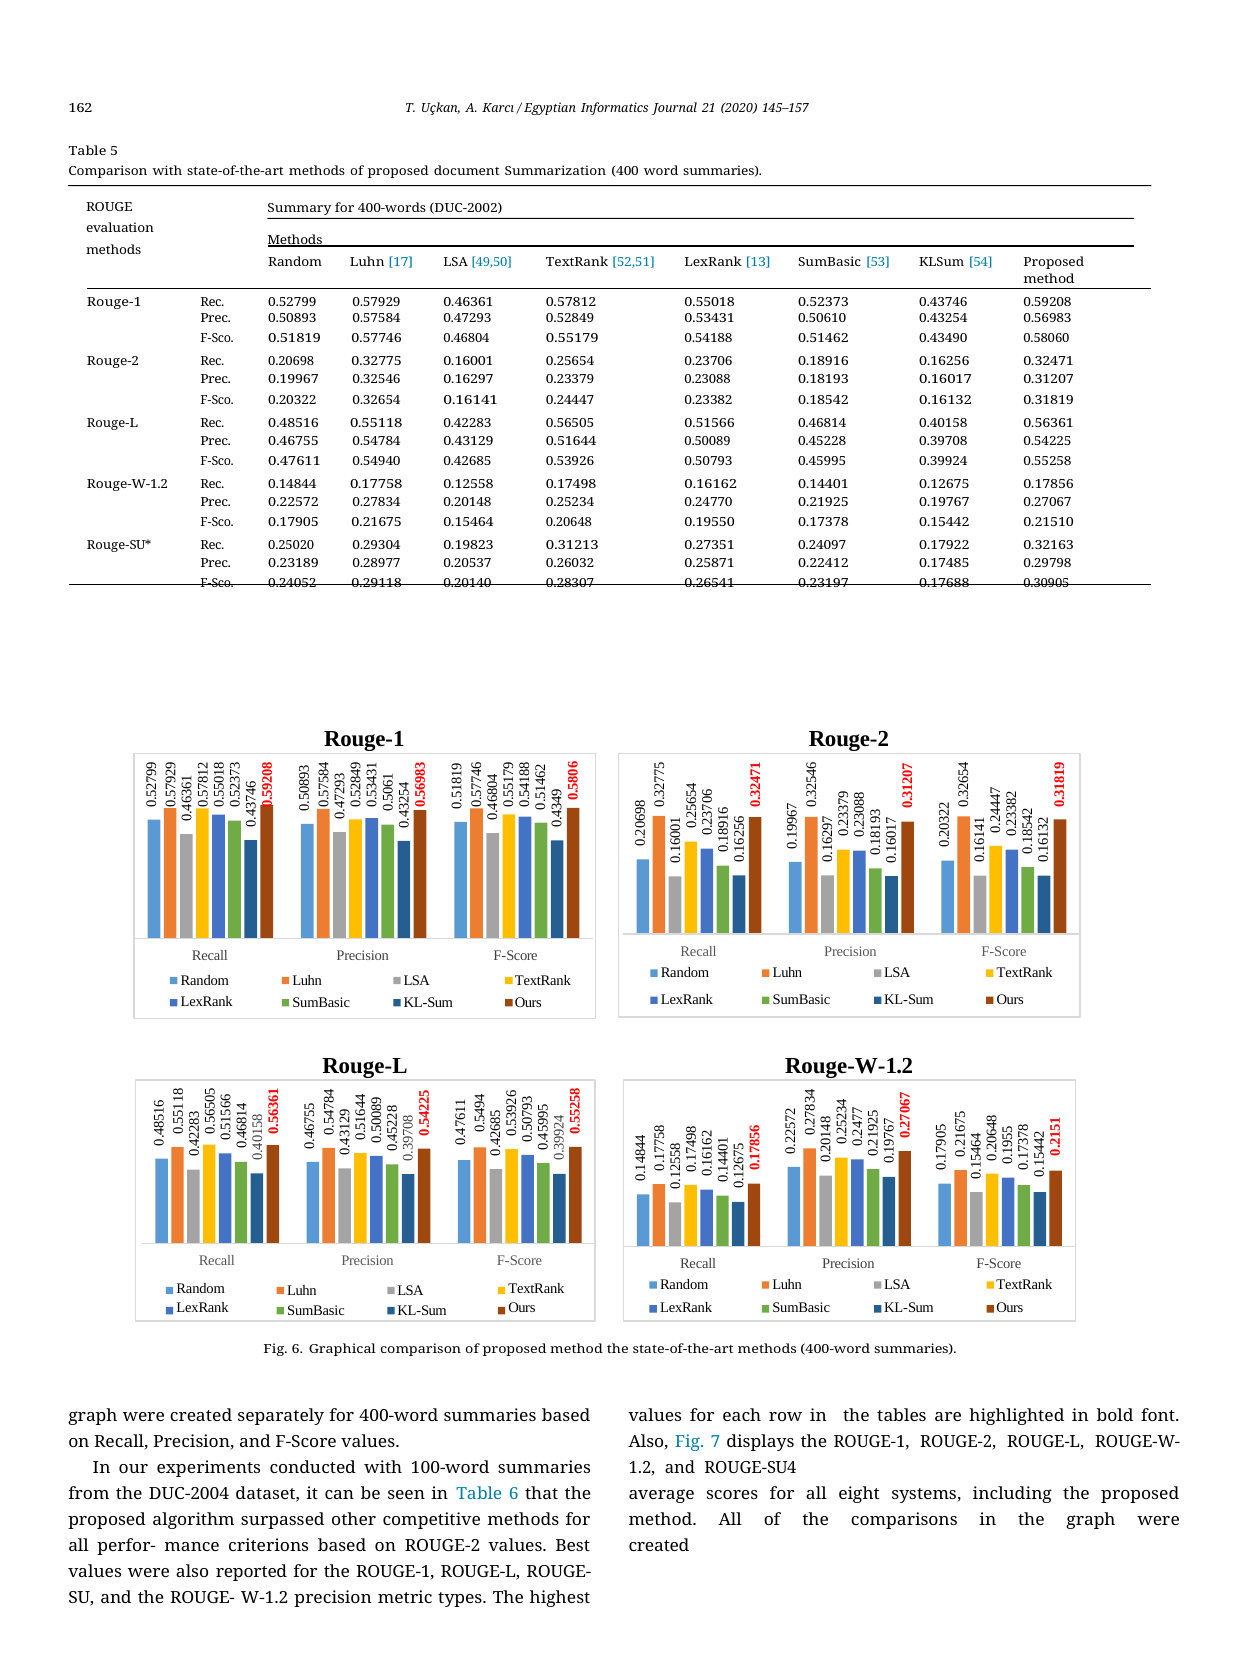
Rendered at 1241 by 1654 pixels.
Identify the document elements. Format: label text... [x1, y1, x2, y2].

text Summary for 400-words (DUC-2002) Methods [267, 199, 547, 217]
picture [974, 257, 984, 266]
text ROUGE evaluation methods [86, 198, 202, 258]
text In our experiments conducted with 100-word summaries from the DUC-2004 dataset, it can be seen in Table 6 that the proposed algorithm surpassed other competitive methods for all perfor- mance criterions based on ROUGE-2 values. Best values were also reported for the ROUGE-1, ROUGE-L, ROUGE-SU, and the ROUGE- W-1.2 precision metric types. The highest values for each row in the tables are highlighted in bold font. Also, Fig. 7 displays the ROUGE-1, ROUGE-2, ROUGE-L, ROUGE-W-1.2, and ROUGE-SU4 [628, 1403, 1180, 1478]
text Summary for 400-words (DUC-2002) Methods [267, 219, 547, 245]
text Comparison with state-of-the-art methods of proposed document Summarization (400 word summaries). [68, 162, 1184, 179]
text Rouge-1 Rouge-2 [324, 725, 1184, 752]
text Rouge-L Rouge-W-1.2 [322, 1052, 1184, 1078]
text graph were created separately for 400-word summaries based on Recall, Precision, and F-Score values. [68, 1403, 591, 1452]
text Table 5 [68, 142, 1184, 159]
text Fig. 6. Graphical comparison of proposed method the state-of-the-art methods (400-word summaries). [77, 1340, 1143, 1357]
text average scores for all eight systems, including the proposed method. All of the comparisons in the graph were created [628, 1481, 1180, 1556]
text In our experiments conducted with 100-word summaries from the DUC-2004 dataset, it can be seen in Table 6 that the proposed algorithm surpassed other competitive methods for all perfor- mance criterions based on ROUGE-2 values. Best values were also reported for the ROUGE-1, ROUGE-L, ROUGE-SU, and the ROUGE- W-1.2 precision metric types. The highest values for each row in the tables are highlighted in bold font. Also, Fig. 7 displays the ROUGE-1, ROUGE-2, ROUGE-L, ROUGE-W-1.2, and ROUGE-SU4 [68, 1455, 591, 1608]
